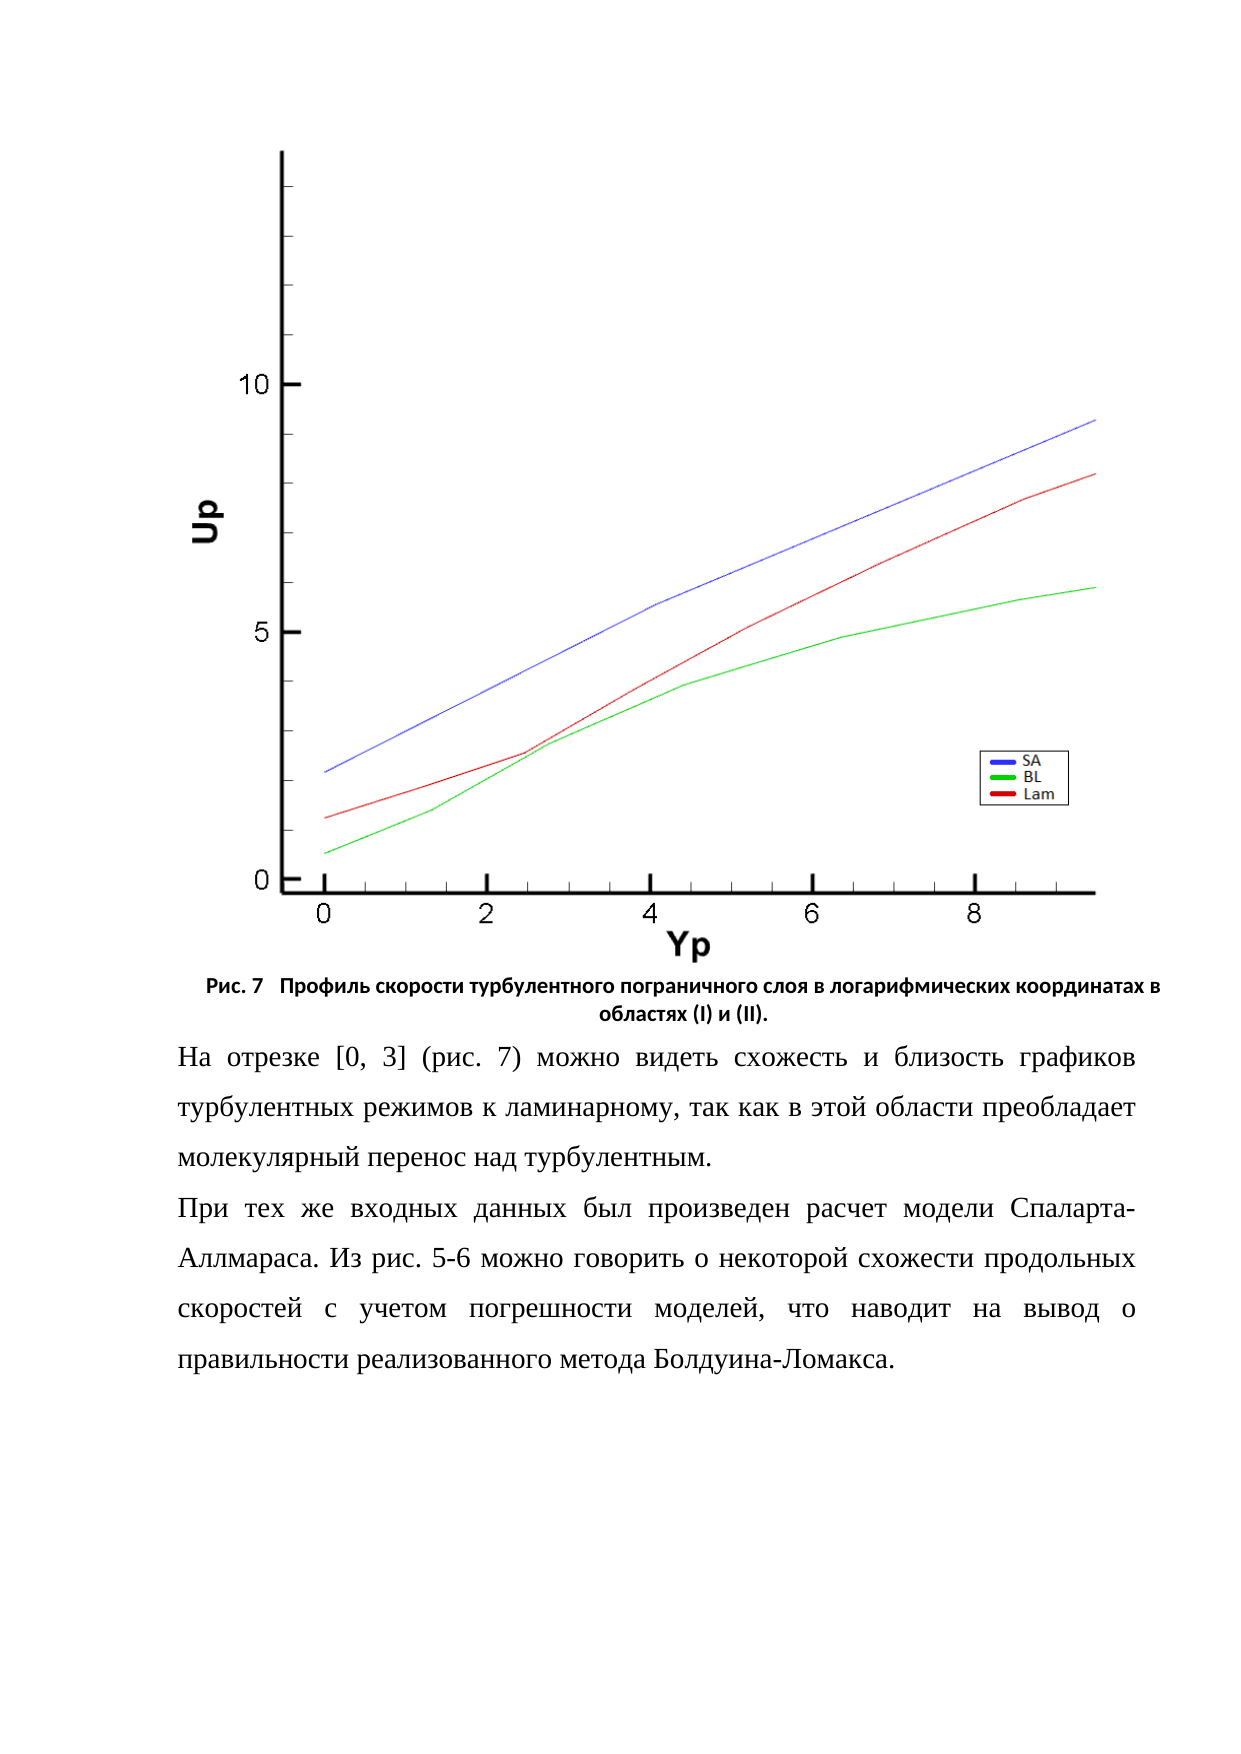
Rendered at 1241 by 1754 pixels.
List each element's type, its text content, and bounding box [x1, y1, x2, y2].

picture [177, 118, 1137, 975]
text На отрезке [0, 3] (рис. 7) можно видеть схожесть и близость графиков турбулентных режимов к ламинарному, так как в этой области преобладает молекулярный перенос над турбулентным. [177, 1039, 1137, 1173]
text При тех же входных данных был произведен расчет модели Спаларта-Аллмараса. Из рис. 5-6 можно говорить о некоторой схожести продольных скоростей с учетом погрешности моделей, что наводит на вывод о правильности реализованного метода Болдуина-Ломакса. [177, 1190, 1137, 1374]
